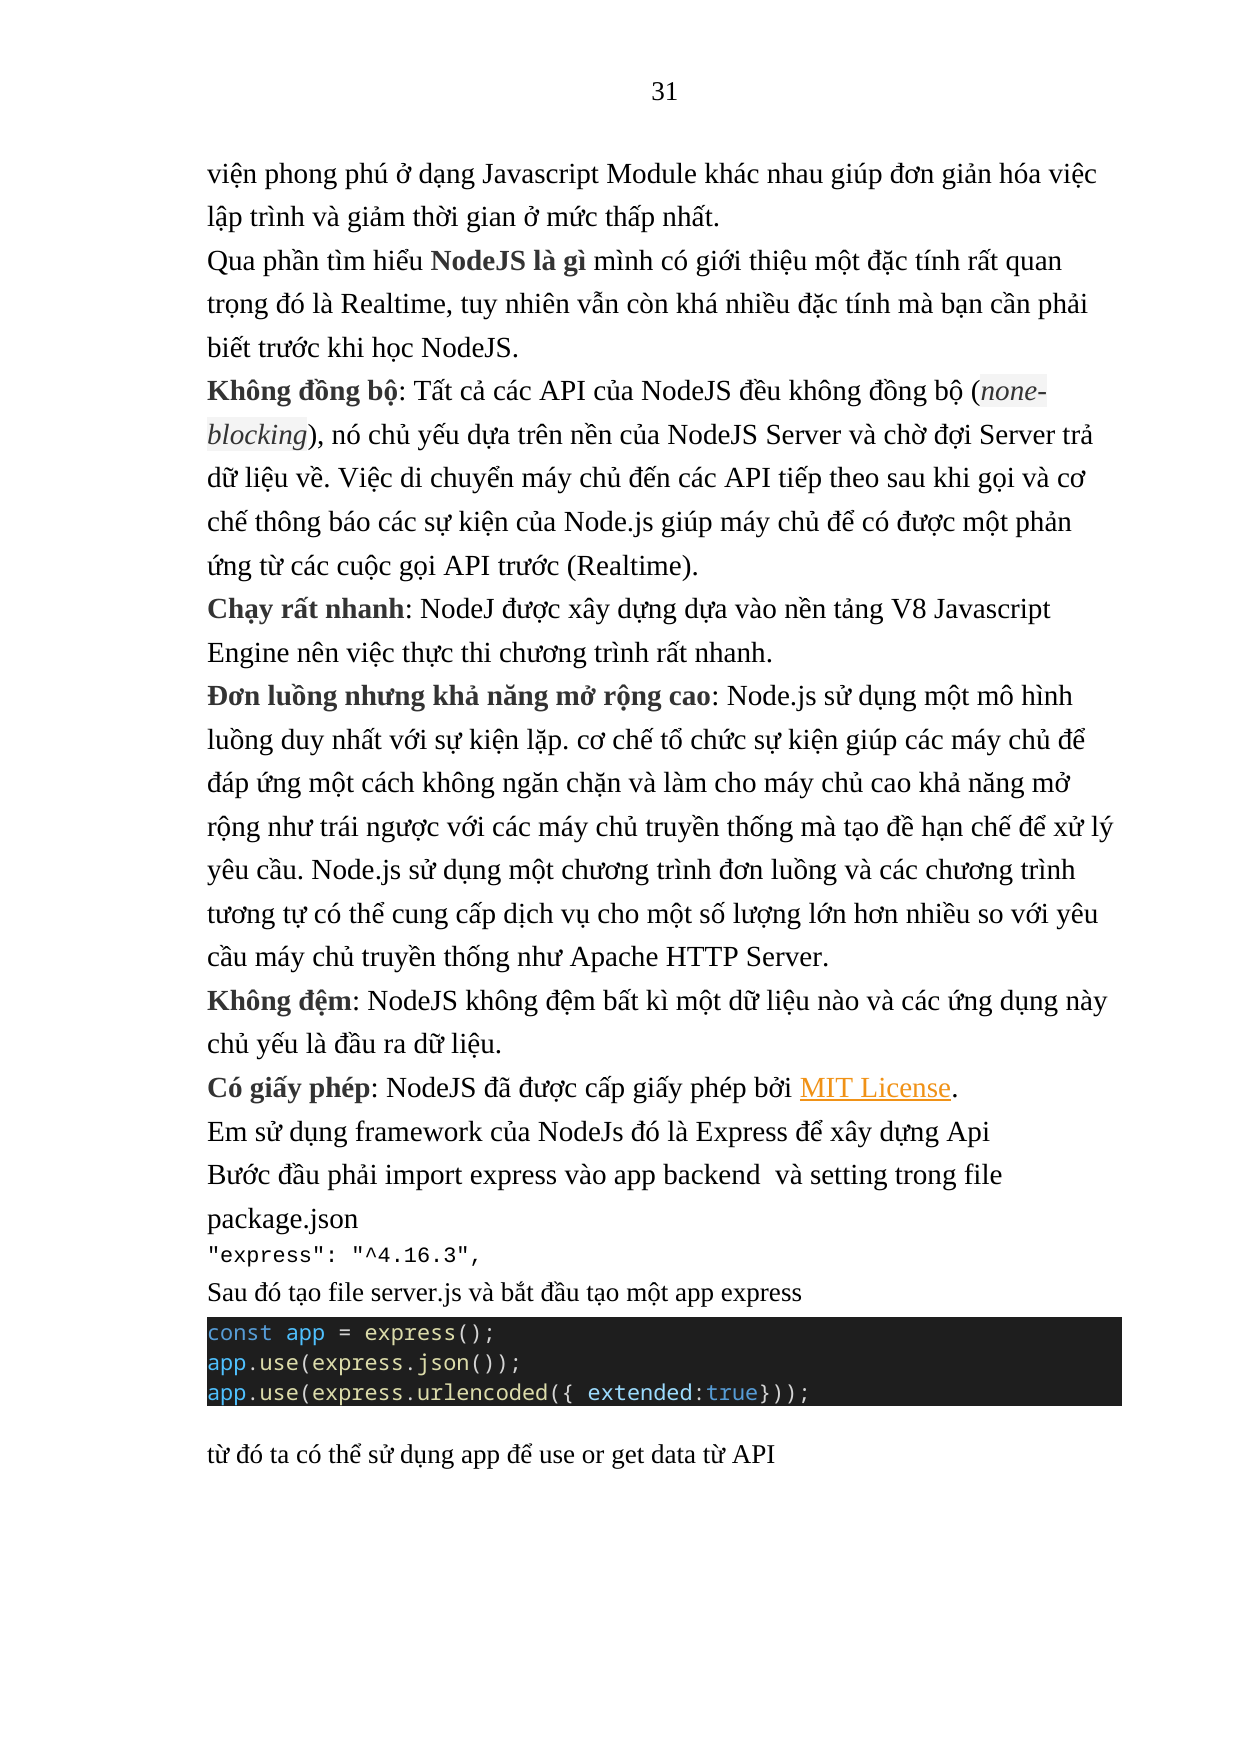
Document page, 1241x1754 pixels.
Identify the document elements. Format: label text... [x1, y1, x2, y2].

text Bước đầu phải import express vào app backend và setting trong file package.json [207, 1157, 1122, 1234]
text const app = express(); [207, 1317, 1122, 1347]
text Chạy rất nhanh: NodeJ được xây dựng dựa vào nền tảng V8 Javascript Engine nên việc thực thi chương trình rất nhanh. [207, 591, 1122, 668]
text từ đó ta có thể sử dụng app để use or get data từ API [207, 1438, 1122, 1470]
text "express": "^4.16.3", [207, 1244, 1122, 1269]
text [207, 156, 1122, 233]
text Qua phần tìm hiểu NodeJS là gì mình có giới thiệu một đặc tính rất quan trọng đó là Realtime, tuy nhiên vẫn còn khá nhiều đặc tính mà bạn cần phải biết trước khi học NodeJS. [207, 243, 1122, 363]
text Không đồng bộ: Tất cả các API của NodeJS đều không đồng bộ (none-blocking), nó chủ yếu dựa trên nền của NodeJS Server và chờ đợi Server trả dữ liệu về. Việc di chuyển máy chủ đến các API tiếp theo sau khi gọi và cơ chế thông báo các sự kiện của Node.js giúp máy chủ để có được một phản ứng từ các cuộc gọi API trước (Realtime). [207, 373, 1122, 581]
text app.use(express.urlencoded({ extended:true})); [207, 1377, 1122, 1406]
text Em sử dụng framework của NodeJs đó là Express để xây dựng Api [207, 1114, 1122, 1147]
text Đơn luồng nhưng khả năng mở rộng cao: Node.js sử dụng một mô hình luồng duy nhất với sự kiện lặp. cơ chế tổ chức sự kiện giúp các máy chủ để đáp ứng một cách không ngăn chặn và làm cho máy chủ cao khả năng mở rộng như trái ngược với các máy chủ truyền thống mà tạo đề hạn chế để xử lý yêu cầu. Node.js sử dụng một chương trình đơn luồng và các chương trình tương tự có thể cung cấp dịch vụ cho một số lượng lớn hơn nhiều so với yêu cầu máy chủ truyền thống như Apache HTTP Server. [207, 678, 1122, 973]
text app.use(express.json()); [207, 1347, 1122, 1377]
text Sau đó tạo file server.js và bắt đầu tạo một app express [207, 1277, 1122, 1308]
text Có giấy phép: NodeJS đã được cấp giấy phép bởi MIT License. [207, 1070, 1122, 1104]
text Không đệm: NodeJS không đệm bất kì một dữ liệu nào và các ứng dụng này chủ yếu là đầu ra dữ liệu. [207, 983, 1122, 1060]
